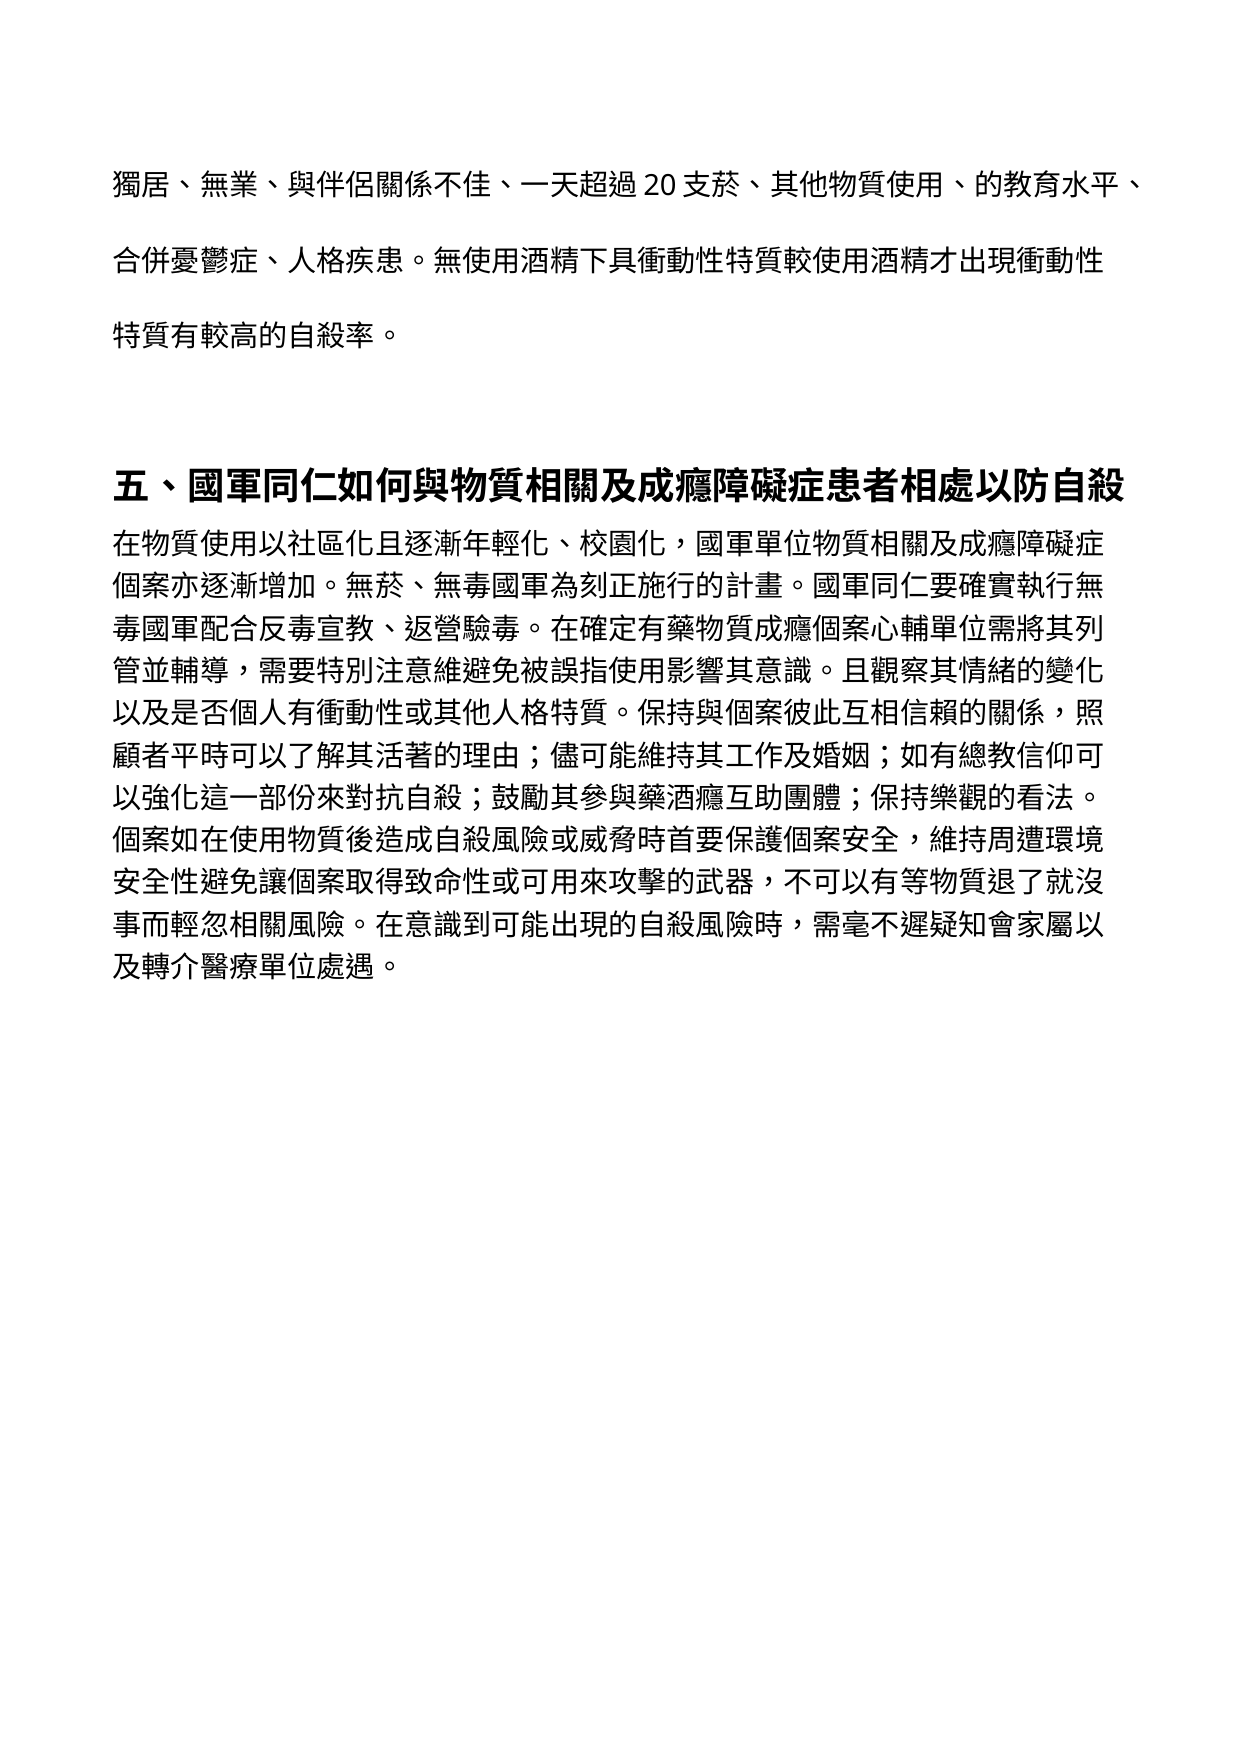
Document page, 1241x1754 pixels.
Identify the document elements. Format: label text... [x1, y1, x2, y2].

text 五、國軍同仁如何與物質相關及成癮障礙症患者相處以防自殺 [112, 446, 1128, 521]
text 在物質使用以社區化且逐漸年輕化、校園化，國軍單位物質相關及成癮障礙症個案亦逐漸增加。無菸、無毒國軍為刻正施行的計畫。國軍同仁要確實執行無毒國軍配合反毒宣教、返營驗毒。在確定有藥物質成癮個案心輔單位需將其列管並輔導，需要特別注意維避免被誤指使用影響其意識。且觀察其情緒的變化以及是否個人有衝動性或其他人格特質。保持與個案彼此互相信賴的關係，照顧者平時可以了解其活著的理由；儘可能維持其工作及婚姻；如有總教信仰可以強化這一部份來對抗自殺；鼓勵其參與藥酒癮互助團體；保持樂觀的看法。個案如在使用物質後造成自殺風險或威脅時首要保護個案安全，維持周遭環境安全性避免讓個案取得致命性或可用來攻擊的武器，不可以有等物質退了就沒事而輕忽相關風險。在意識到可能出現的自殺風險時，需毫不遲疑知會家屬以及轉介醫療單位處遇。 [112, 521, 1128, 986]
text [112, 146, 1128, 371]
